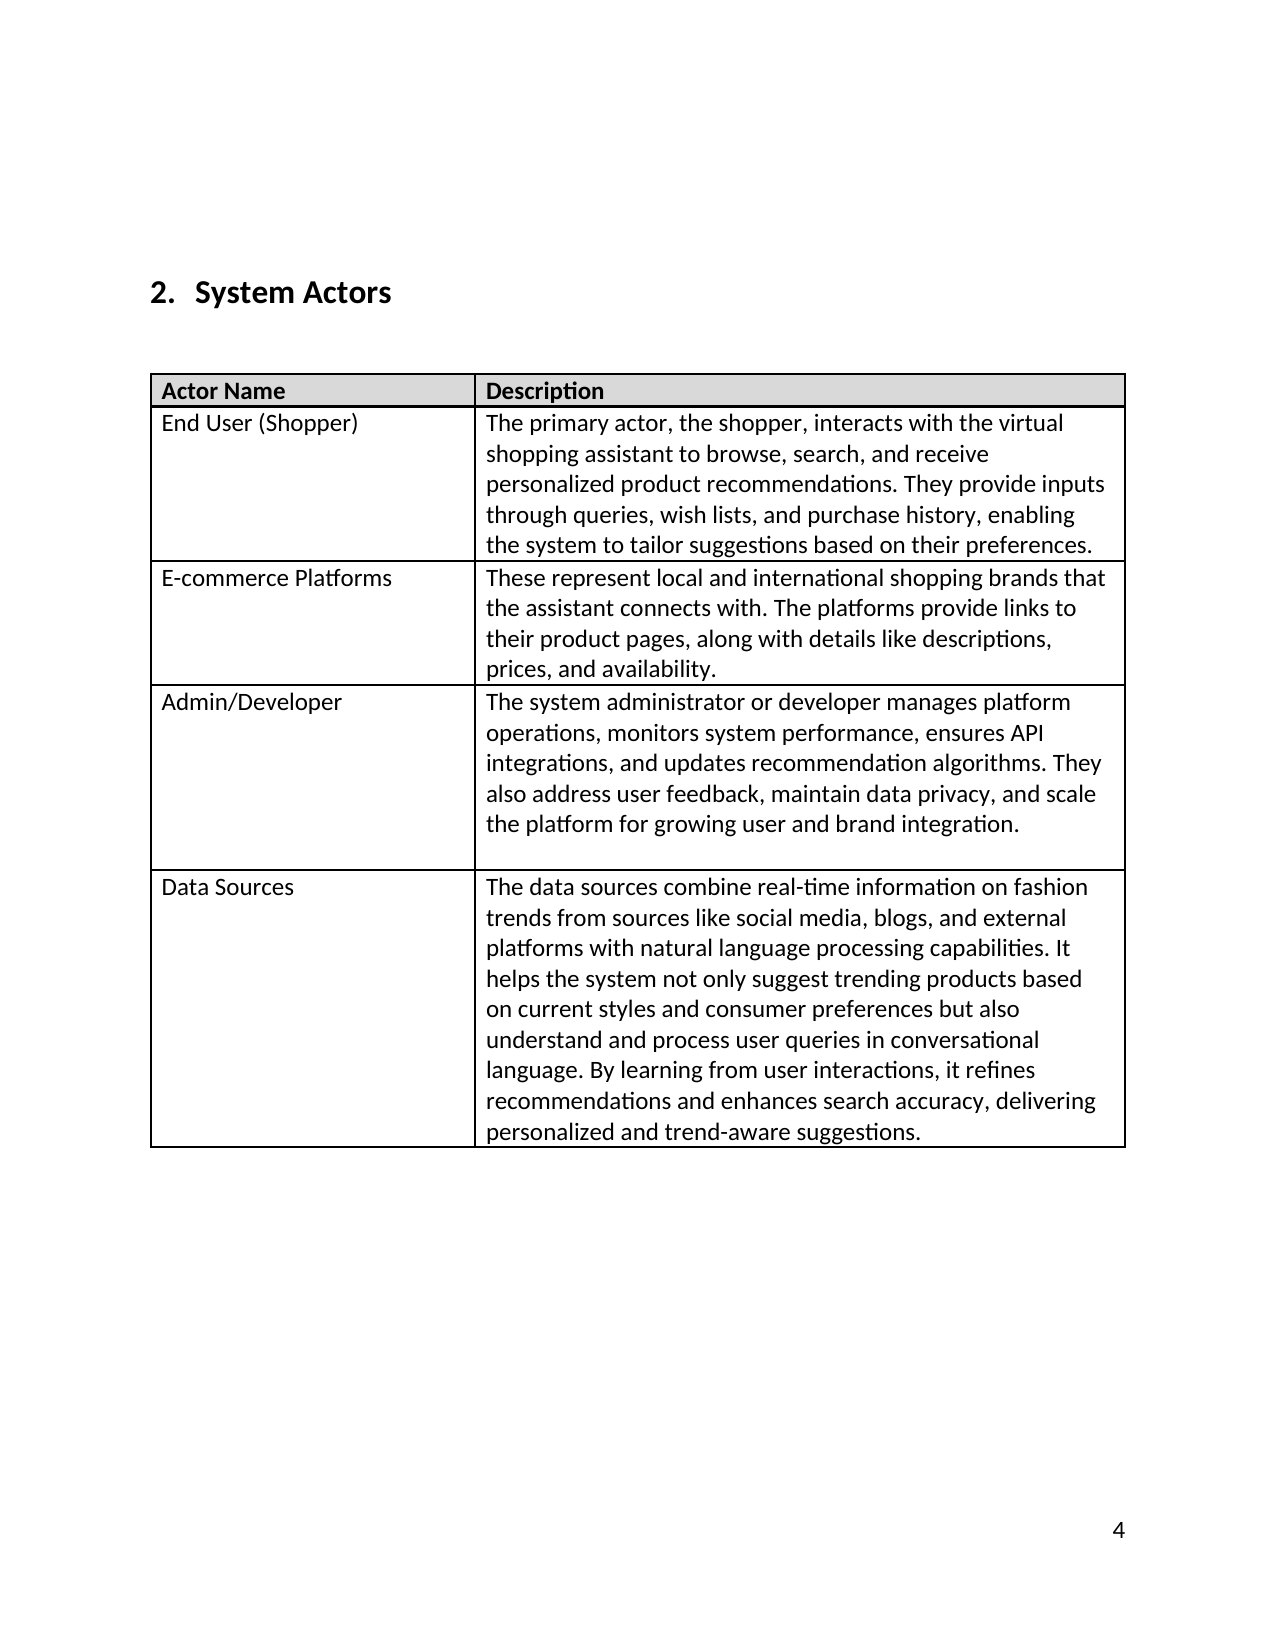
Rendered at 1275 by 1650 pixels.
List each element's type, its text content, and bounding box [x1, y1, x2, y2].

table_cell The data sources combine real-time information on fashion trends from sources like social media, blogs, and external platforms with natural language processing capabilities. It helps the system not only suggest trending products based on current styles and consumer preferences but also understand and process user queries in conversational language. By learning from user interactions, it refines recommendations and enhances search accuracy, delivering personalized and trend-aware suggestions. [476, 871, 1124, 1146]
table_header Actor Name [152, 375, 474, 405]
subtitle System Actors [150, 271, 1125, 312]
table_cell End User (Shopper) [152, 408, 474, 560]
table_cell The system administrator or developer manages platform operations, monitors system performance, ensures API integrations, and updates recommendation algorithms. They also address user feedback, maintain data privacy, and scale the platform for growing user and brand integration. [476, 686, 1124, 869]
table_cell These represent local and international shopping brands that the assistant connects with. The platforms provide links to their product pages, along with details like descriptions, prices, and availability. [476, 562, 1124, 684]
table_cell Data Sources [152, 871, 474, 1146]
table_header Description [476, 375, 1124, 405]
table_cell E-commerce Platforms [152, 562, 474, 684]
table_cell Admin/Developer [152, 686, 474, 869]
table_cell The primary actor, the shopper, interacts with the virtual shopping assistant to browse, search, and receive personalized product recommendations. They provide inputs through queries, wish lists, and purchase history, enabling the system to tailor suggestions based on their preferences. [476, 408, 1124, 560]
